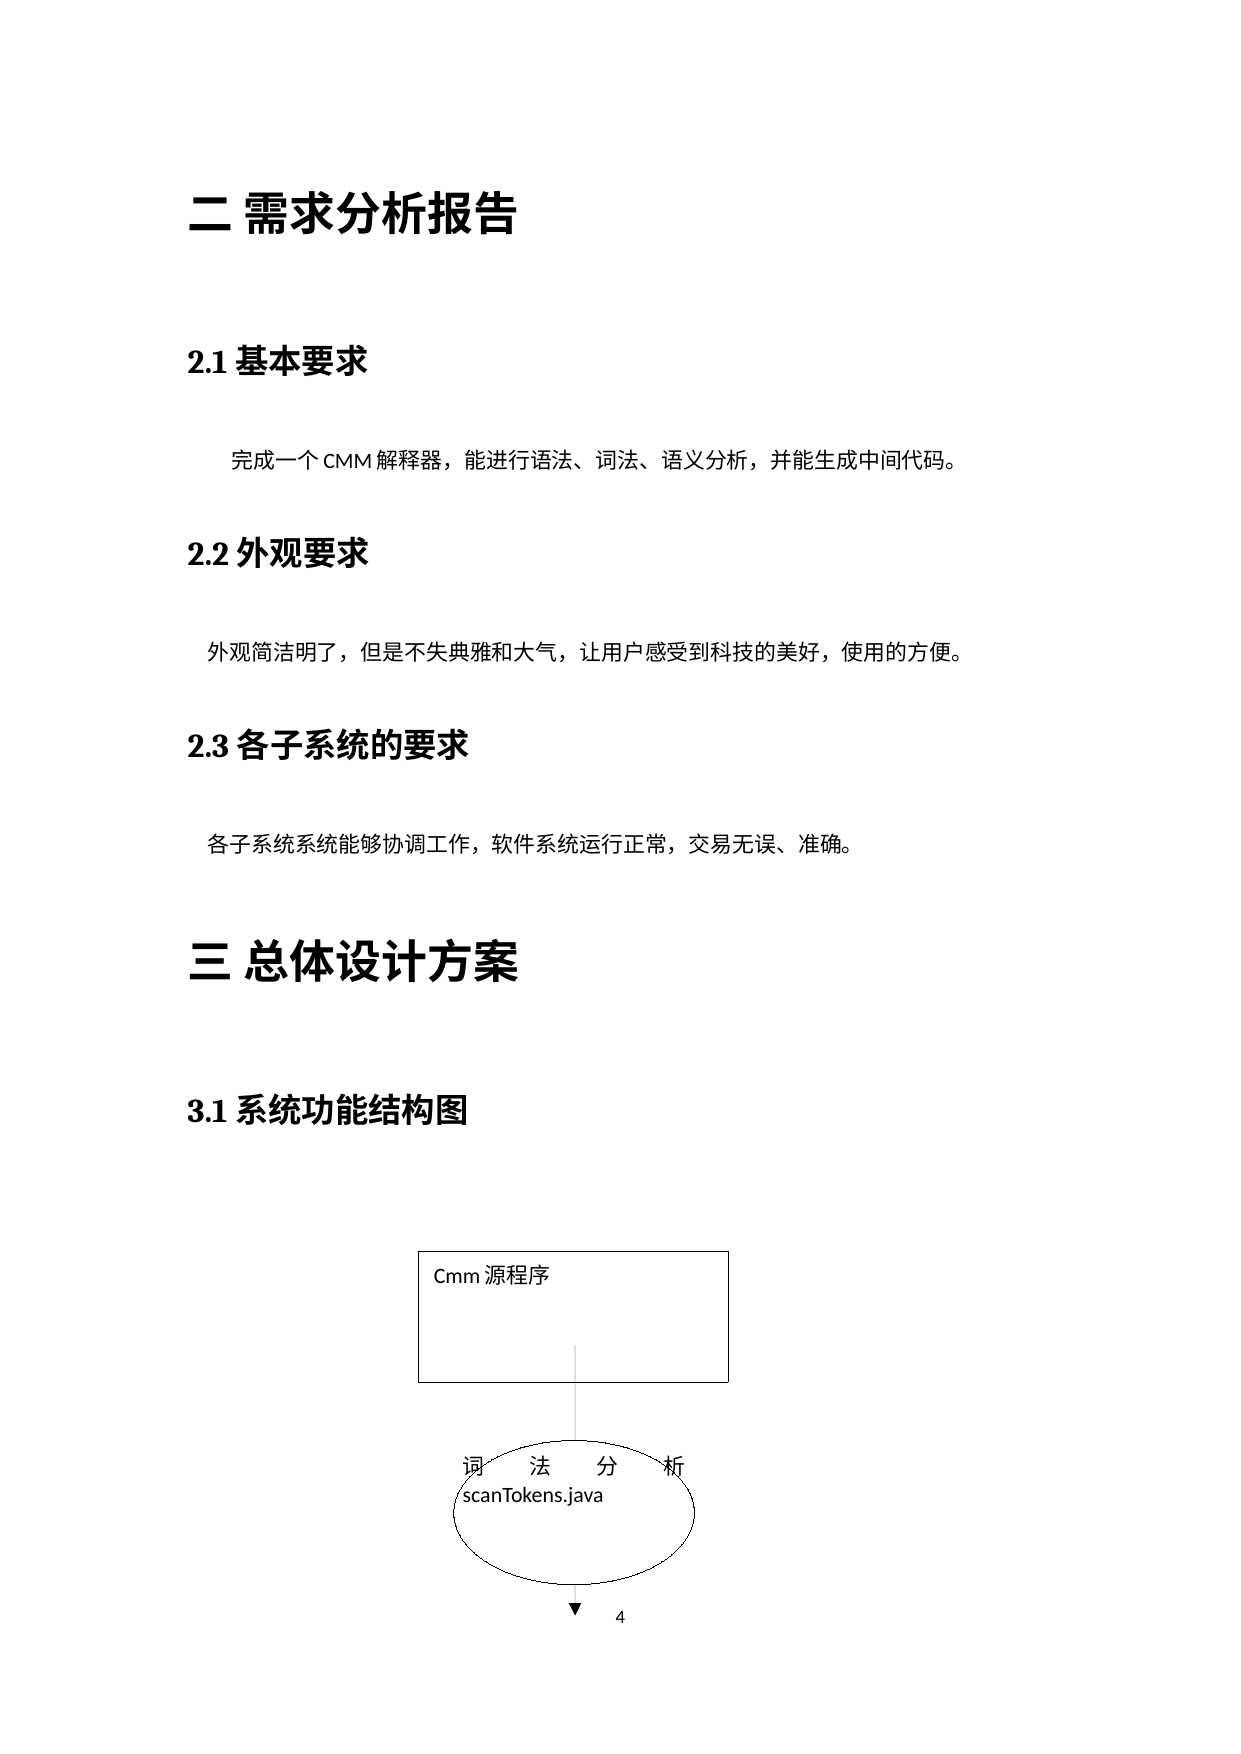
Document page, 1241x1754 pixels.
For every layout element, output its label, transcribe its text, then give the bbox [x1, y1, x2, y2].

subtitle 2.2 外观要求 [187, 518, 1053, 583]
subtitle 3.1 系统功能结构图 [187, 1075, 1053, 1140]
subtitle 2.1 基本要求 [187, 327, 1053, 392]
subtitle 三 总体设计方案 [187, 910, 1053, 1007]
subtitle 二 需求分析报告 [187, 162, 1053, 259]
text 完成一个CMM解释器，能进行语法、词法、语义分析，并能生成中间代码。 [187, 443, 1053, 476]
text 各子系统系统能够协调工作，软件系统运行正常，交易无误、准确。 [187, 826, 1053, 859]
subtitle 2.3 各子系统的要求 [187, 710, 1053, 775]
text 外观简洁明了，但是不失典雅和大气，让用户感受到科技的美好，使用的方便。 [187, 635, 1053, 667]
